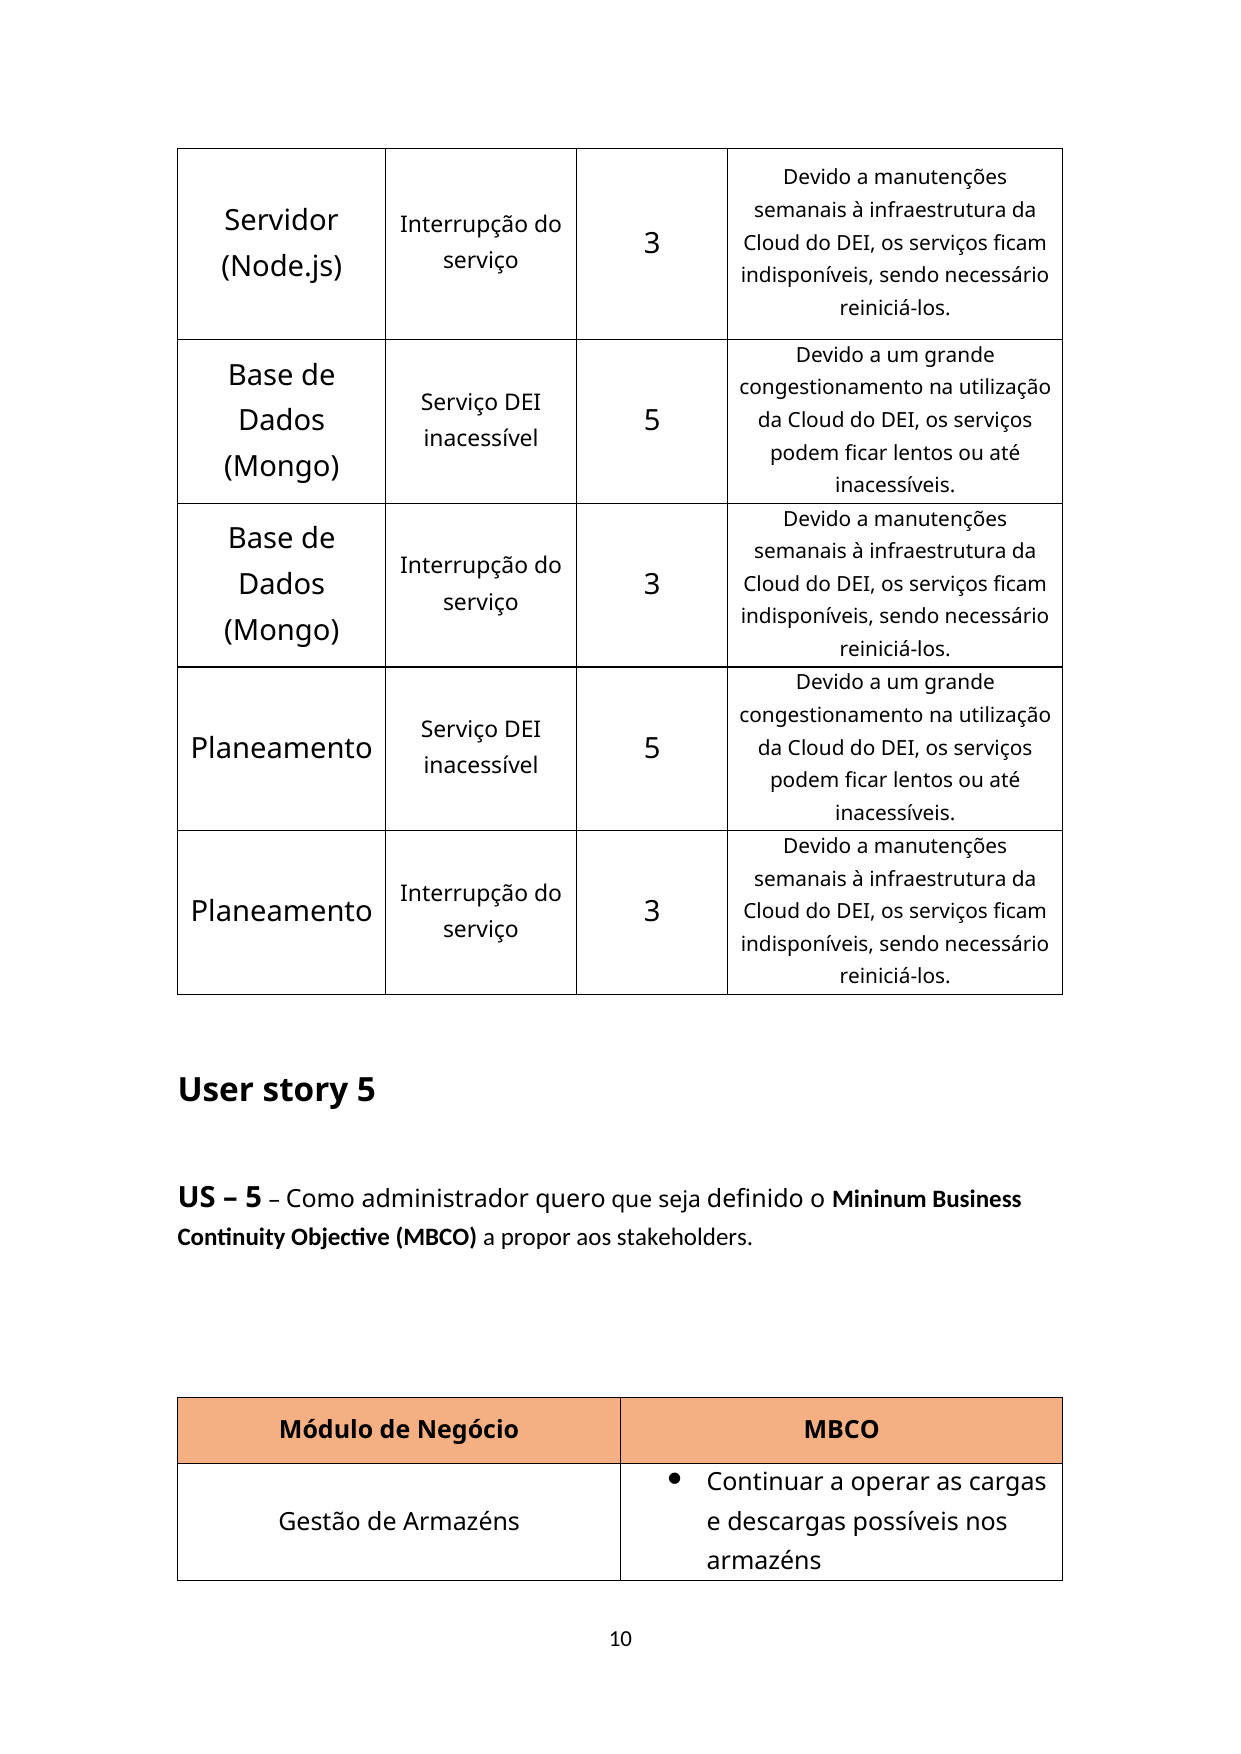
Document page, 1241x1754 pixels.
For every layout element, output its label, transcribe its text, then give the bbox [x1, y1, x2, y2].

table_cell 5 [577, 668, 727, 830]
table_cell 5 [577, 340, 727, 503]
text US – 5 – Como administrador quero que seja definido o Mininum Business Continuity Objective (MBCO) a propor aos stakeholders. [177, 1177, 1063, 1251]
table_cell Devido a um grande congestionamento na utilização da Cloud do DEI, os serviços podem ficar lentos ou até inacessíveis. [728, 340, 1062, 503]
table_cell Base de Dados (Mongo) [178, 340, 385, 503]
table_cell Serviço DEI inacessível [386, 340, 576, 503]
subtitle User story 5 [177, 1066, 1063, 1111]
table_cell Continuar a operar as cargas e descargas possíveis nos armazéns [621, 1464, 1062, 1580]
table_cell Devido a manutenções semanais à infraestrutura da Cloud do DEI, os serviços ficam indisponíveis, sendo necessário reiniciá-los. [728, 831, 1062, 994]
table_cell Base de Dados (Mongo) [178, 504, 385, 666]
table_header Módulo de Negócio [178, 1398, 620, 1463]
table_cell Serviço DEI inacessível [386, 668, 576, 830]
table_cell 3 [577, 831, 727, 994]
table_cell Devido a um grande congestionamento na utilização da Cloud do DEI, os serviços podem ficar lentos ou até inacessíveis. [728, 668, 1062, 830]
table_cell Gestão de Armazéns [178, 1464, 620, 1580]
table_cell Servidor (Node.js) [178, 149, 385, 339]
table_cell Devido a manutenções semanais à infraestrutura da Cloud do DEI, os serviços ficam indisponíveis, sendo necessário reiniciá-los. [728, 504, 1062, 666]
table_cell Planeamento [178, 668, 385, 830]
table_cell Interrupção do serviço [386, 504, 576, 666]
table_cell 3 [577, 149, 727, 339]
table_cell Devido a manutenções semanais à infraestrutura da Cloud do DEI, os serviços ficam indisponíveis, sendo necessário reiniciá-los. [728, 149, 1062, 339]
table_header MBCO [621, 1398, 1062, 1463]
table_cell Interrupção do serviço [386, 831, 576, 994]
table_cell 3 [577, 504, 727, 666]
table_cell Interrupção do serviço [386, 149, 576, 339]
table_cell Planeamento [178, 831, 385, 994]
